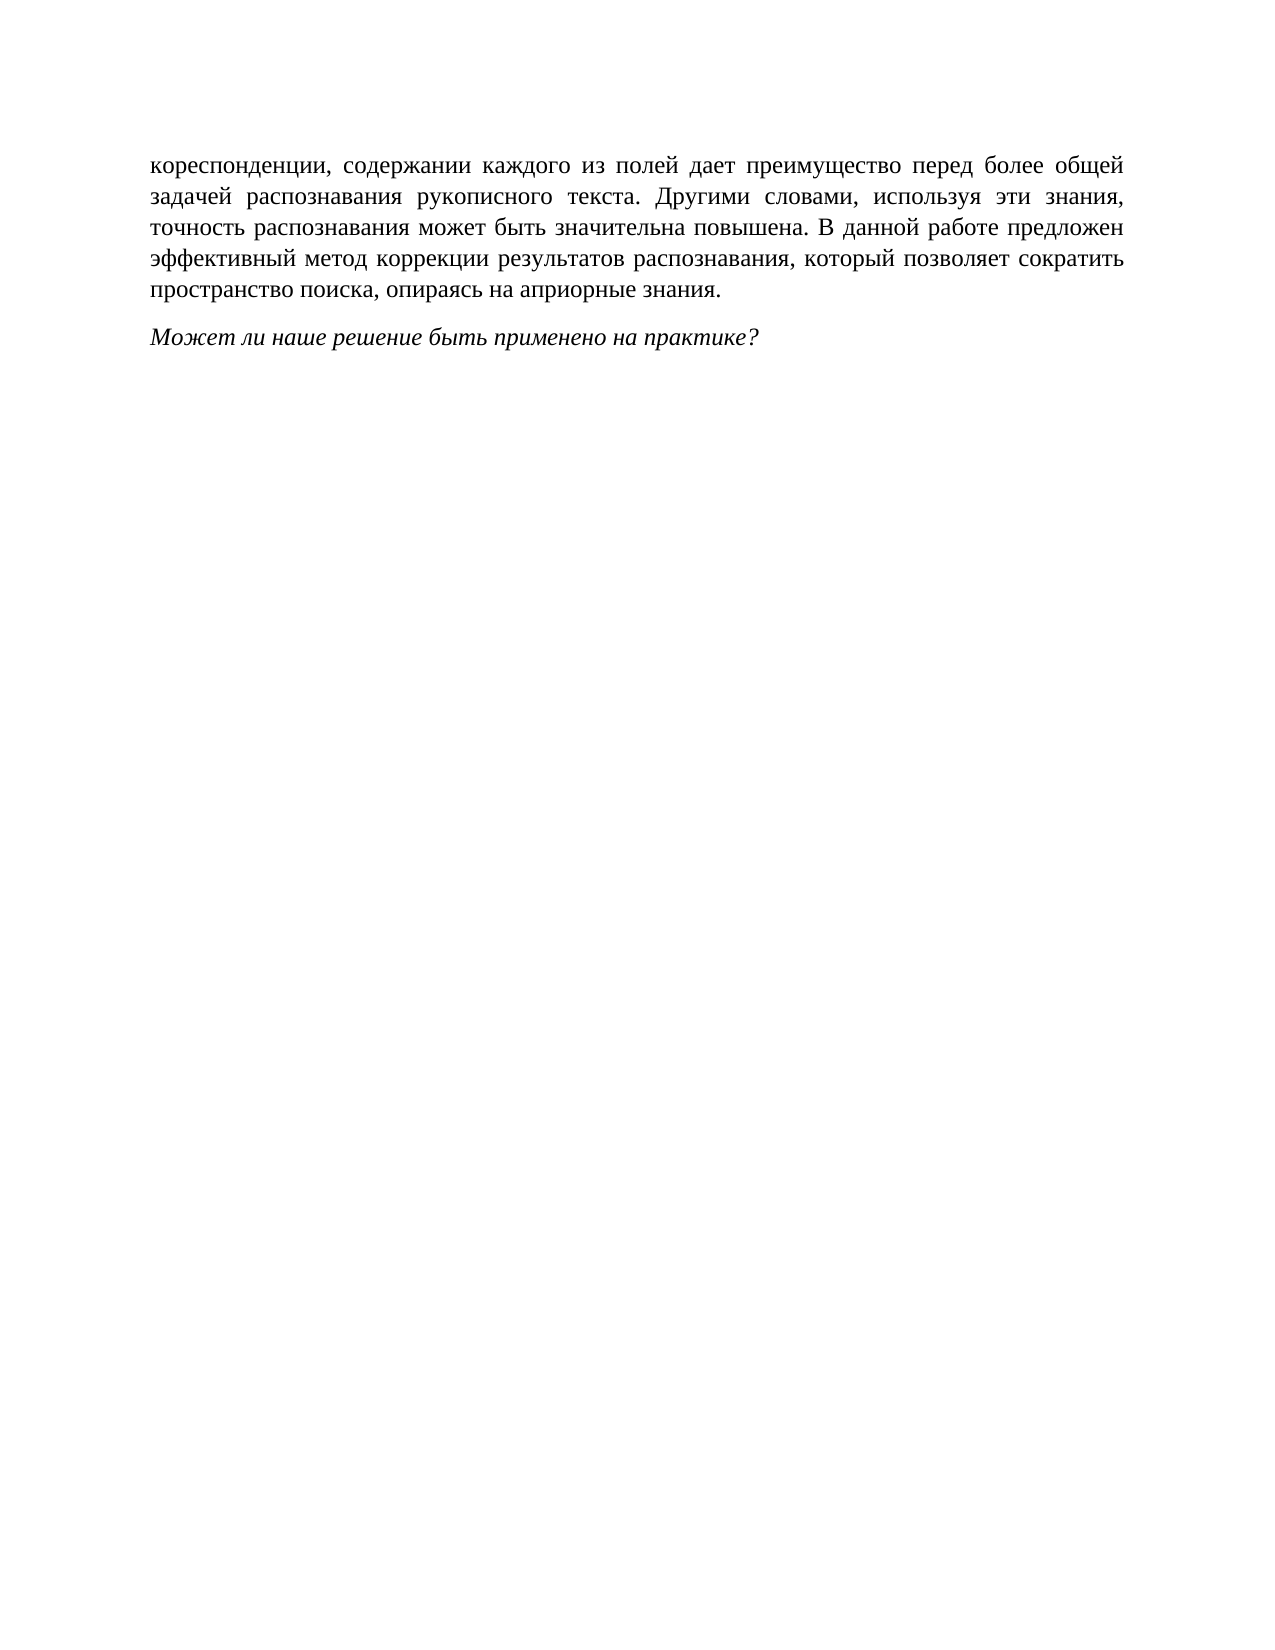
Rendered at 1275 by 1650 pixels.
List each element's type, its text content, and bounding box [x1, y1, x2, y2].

text Может ли наше решение быть применено на практике? [150, 322, 1125, 351]
